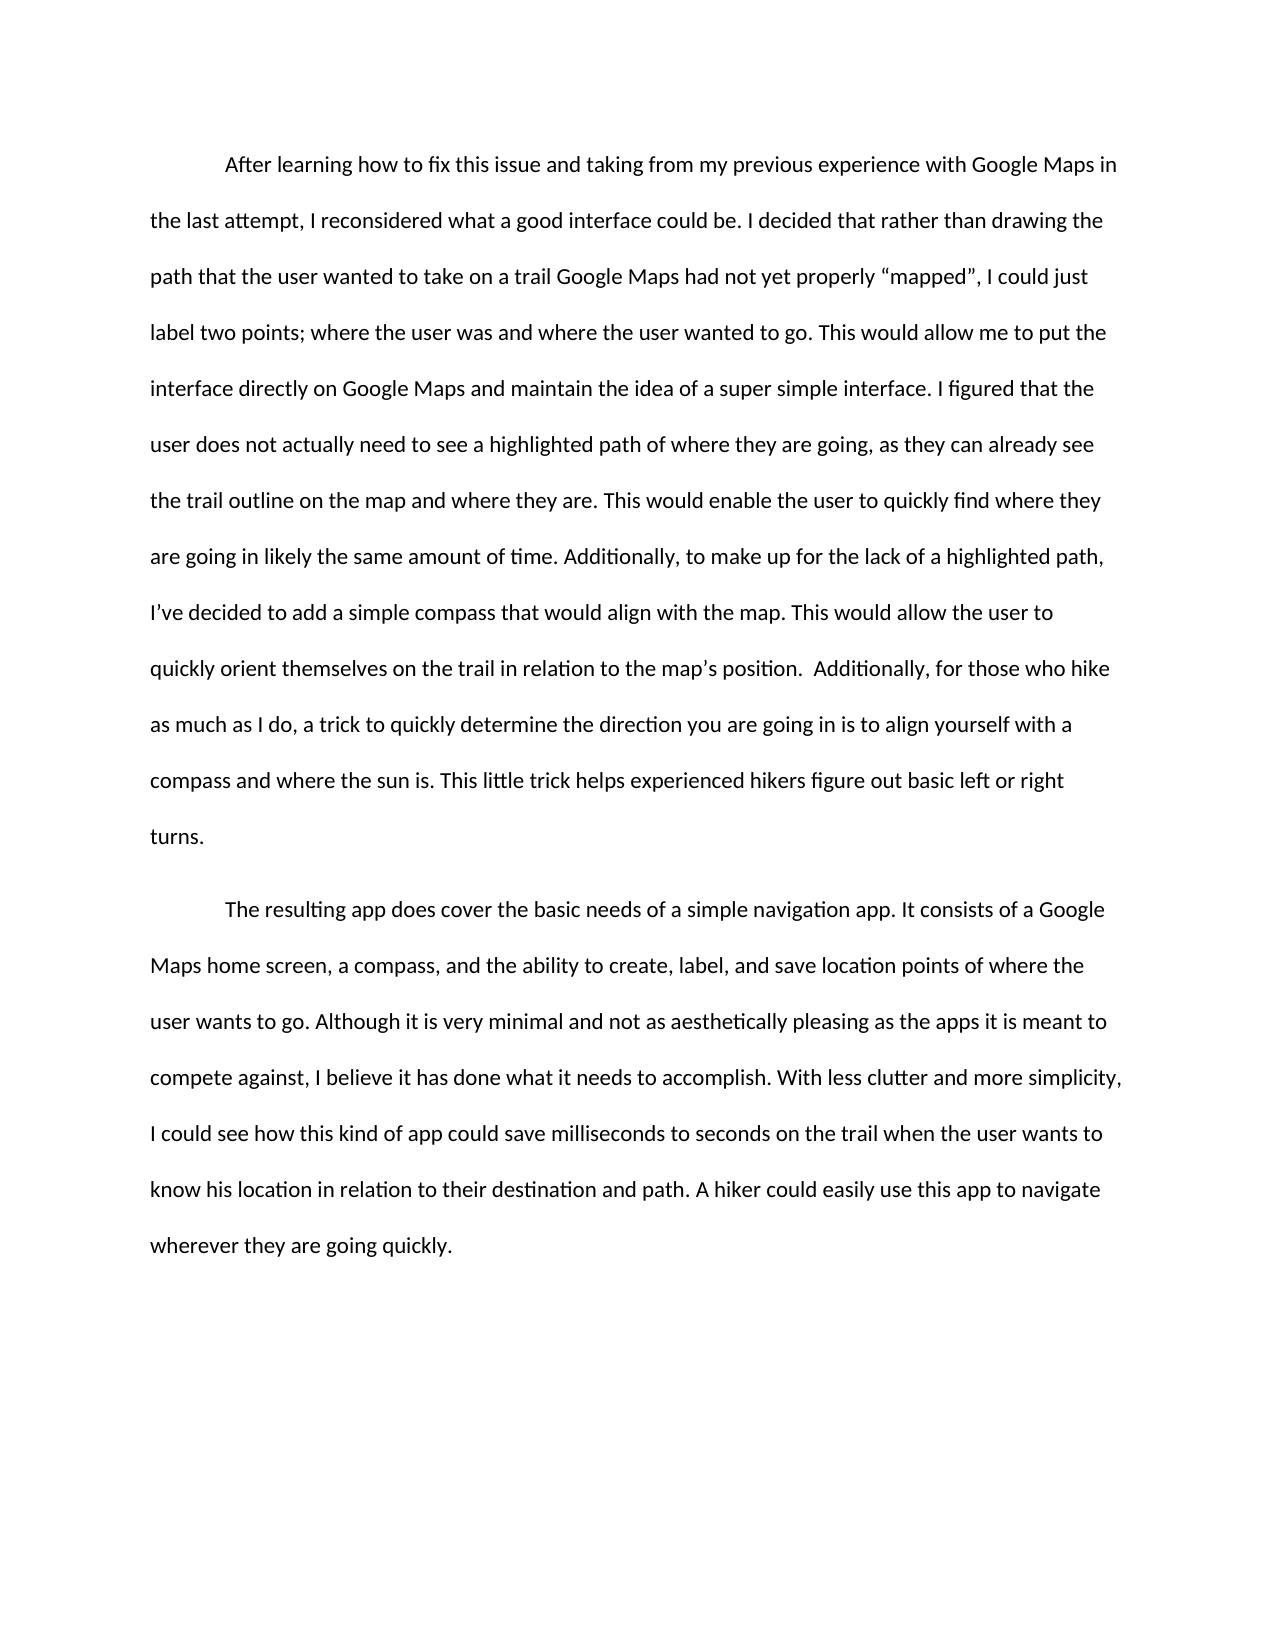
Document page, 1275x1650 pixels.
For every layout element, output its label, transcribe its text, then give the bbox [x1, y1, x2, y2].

text After learning how to fix this issue and taking from my previous experience with Google Maps in the last attempt, I reconsidered what a good interface could be. I decided that rather than drawing the path that the user wanted to take on a trail Google Maps had not yet properly “mapped”, I could just label two points; where the user was and where the user wanted to go. This would allow me to put the interface directly on Google Maps and maintain the idea of a super simple interface. I figured that the user does not actually need to see a highlighted path of where they are going, as they can already see the trail outline on the map and where they are. This would enable the user to quickly find where they are going in likely the same amount of time. Additionally, to make up for the lack of a highlighted path, I’ve decided to add a simple compass that would align with the map. This would allow the user to quickly orient themselves on the trail in relation to the map’s position. Additionally, for those who hike as much as I do, a trick to quickly determine the direction you are going in is to align yourself with a compass and where the sun is. This little trick helps experienced hikers figure out basic left or right turns. [150, 150, 1125, 851]
text The resulting app does cover the basic needs of a simple navigation app. It consists of a Google Maps home screen, a compass, and the ability to create, label, and save location points of where the user wants to go. Although it is very minimal and not as aesthetically pleasing as the apps it is meant to compete against, I believe it has done what it needs to accomplish. With less clutter and more simplicity, I could see how this kind of app could save milliseconds to seconds on the trail when the user wants to know his location in relation to their destination and path. A hiker could easily use this app to navigate wherever they are going quickly. [150, 895, 1125, 1259]
